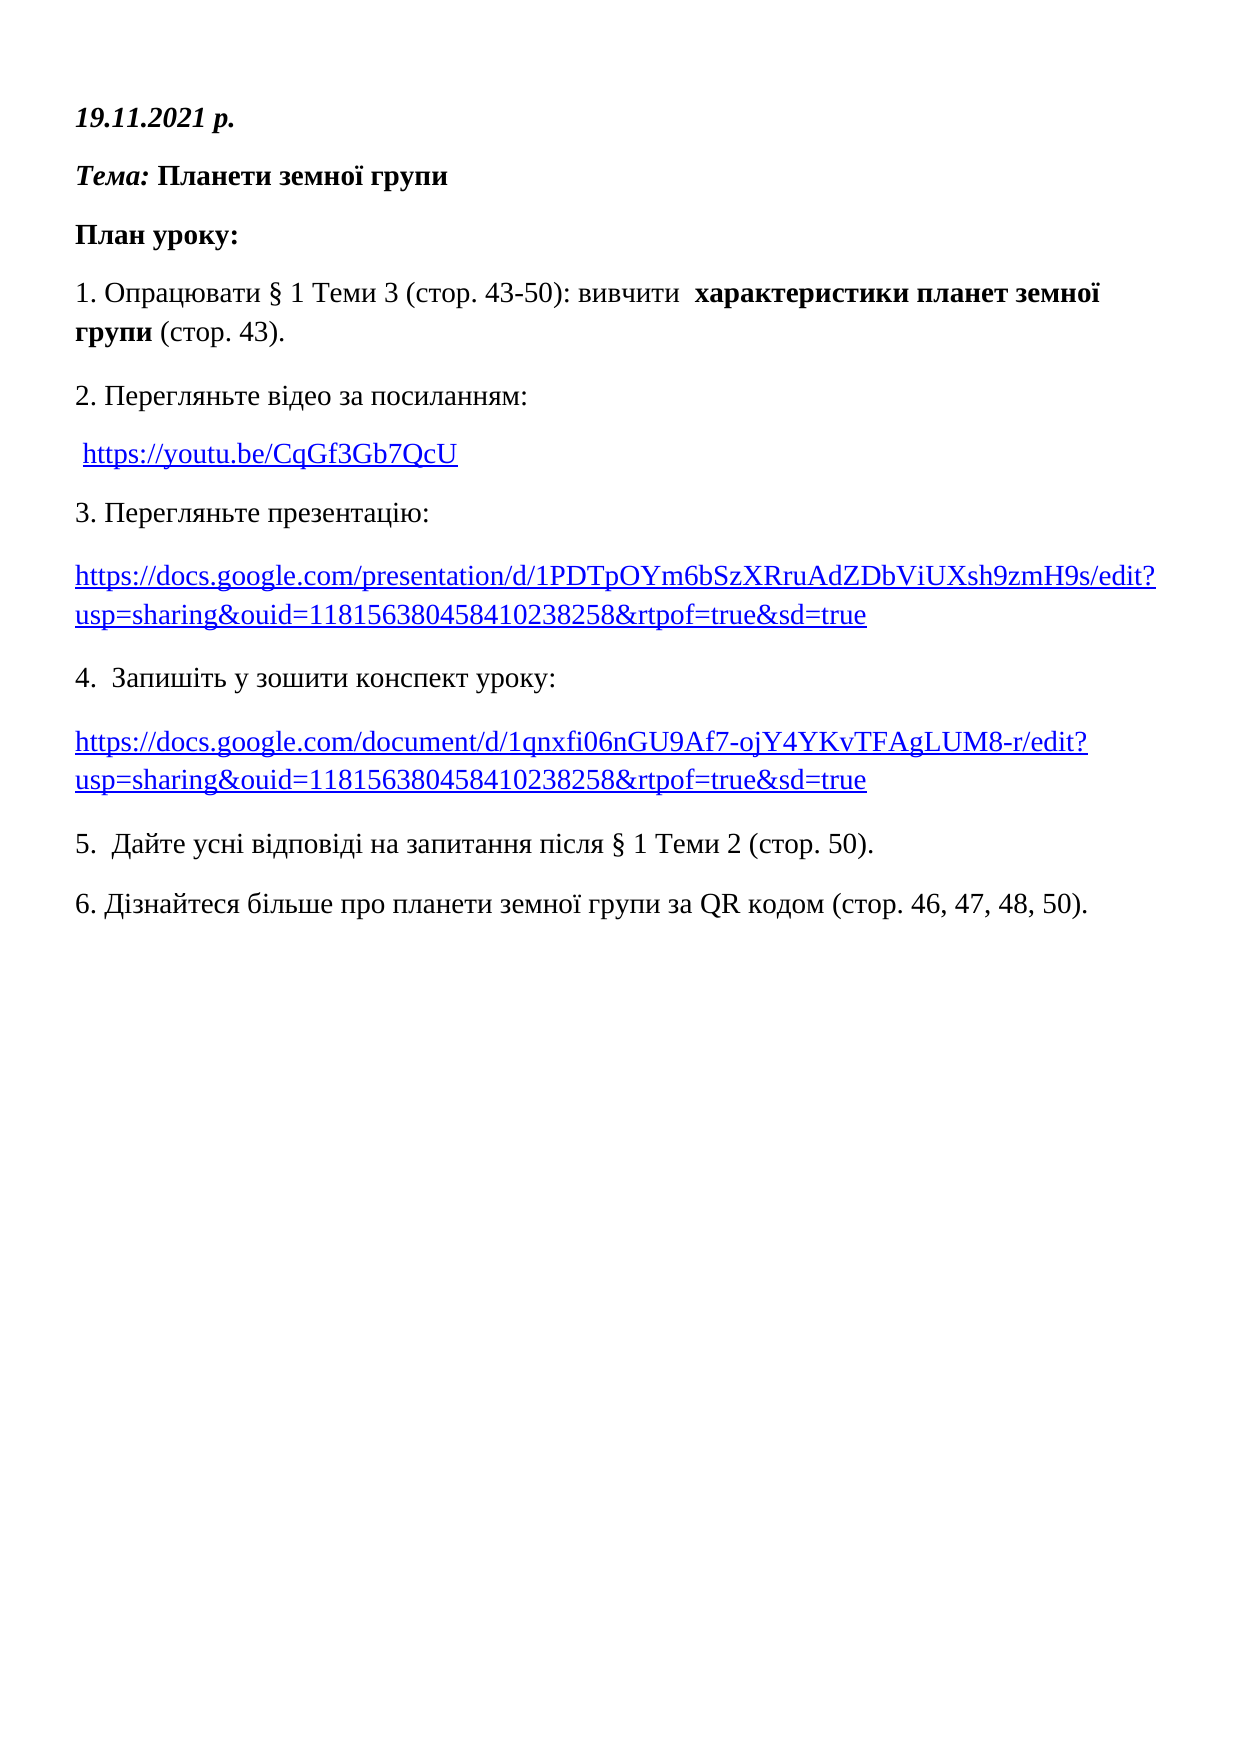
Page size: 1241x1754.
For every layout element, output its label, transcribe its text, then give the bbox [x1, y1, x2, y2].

text 19.11.2021 р. [75, 100, 1165, 133]
text https://youtu.be/CqGf3Gb7QcU [75, 436, 1165, 470]
text https://docs.google.com/document/d/1qnxfi06nGU9Af7-ojY4YKvTFAgLUM8-r/edit?usp=sharing&ouid=118156380458410238258&rtpof=true&sd=true [75, 724, 1165, 796]
text 4. Запишіть у зошити конспект уроку: [75, 660, 1165, 694]
text План уроку: [75, 217, 1165, 251]
text 1. Опрацювати § 1 Теми 3 (стор. 43-50): вивчити характеристики планет земної групи (стор. 43). [75, 276, 1165, 348]
text 5. Дайте усні відповіді на запитання після § 1 Теми 2 (стор. 50). [75, 826, 1165, 859]
text 2. Перегляньте відео за посиланням: [75, 378, 1165, 411]
text https://docs.google.com/presentation/d/1PDTpOYm6bSzXRruAdZDbViUXsh9zmH9s/edit?usp=sharing&ouid=118156380458410238258&rtpof=true&sd=true [75, 558, 1165, 630]
text 6. Дізнайтеся більше про планети земної групи за QR кодом (стор. 46, 47, 48, 50). [75, 887, 1165, 920]
text Тема: Планети земної групи [75, 158, 1165, 192]
text 3. Перегляньте презентацію: [75, 495, 1165, 528]
